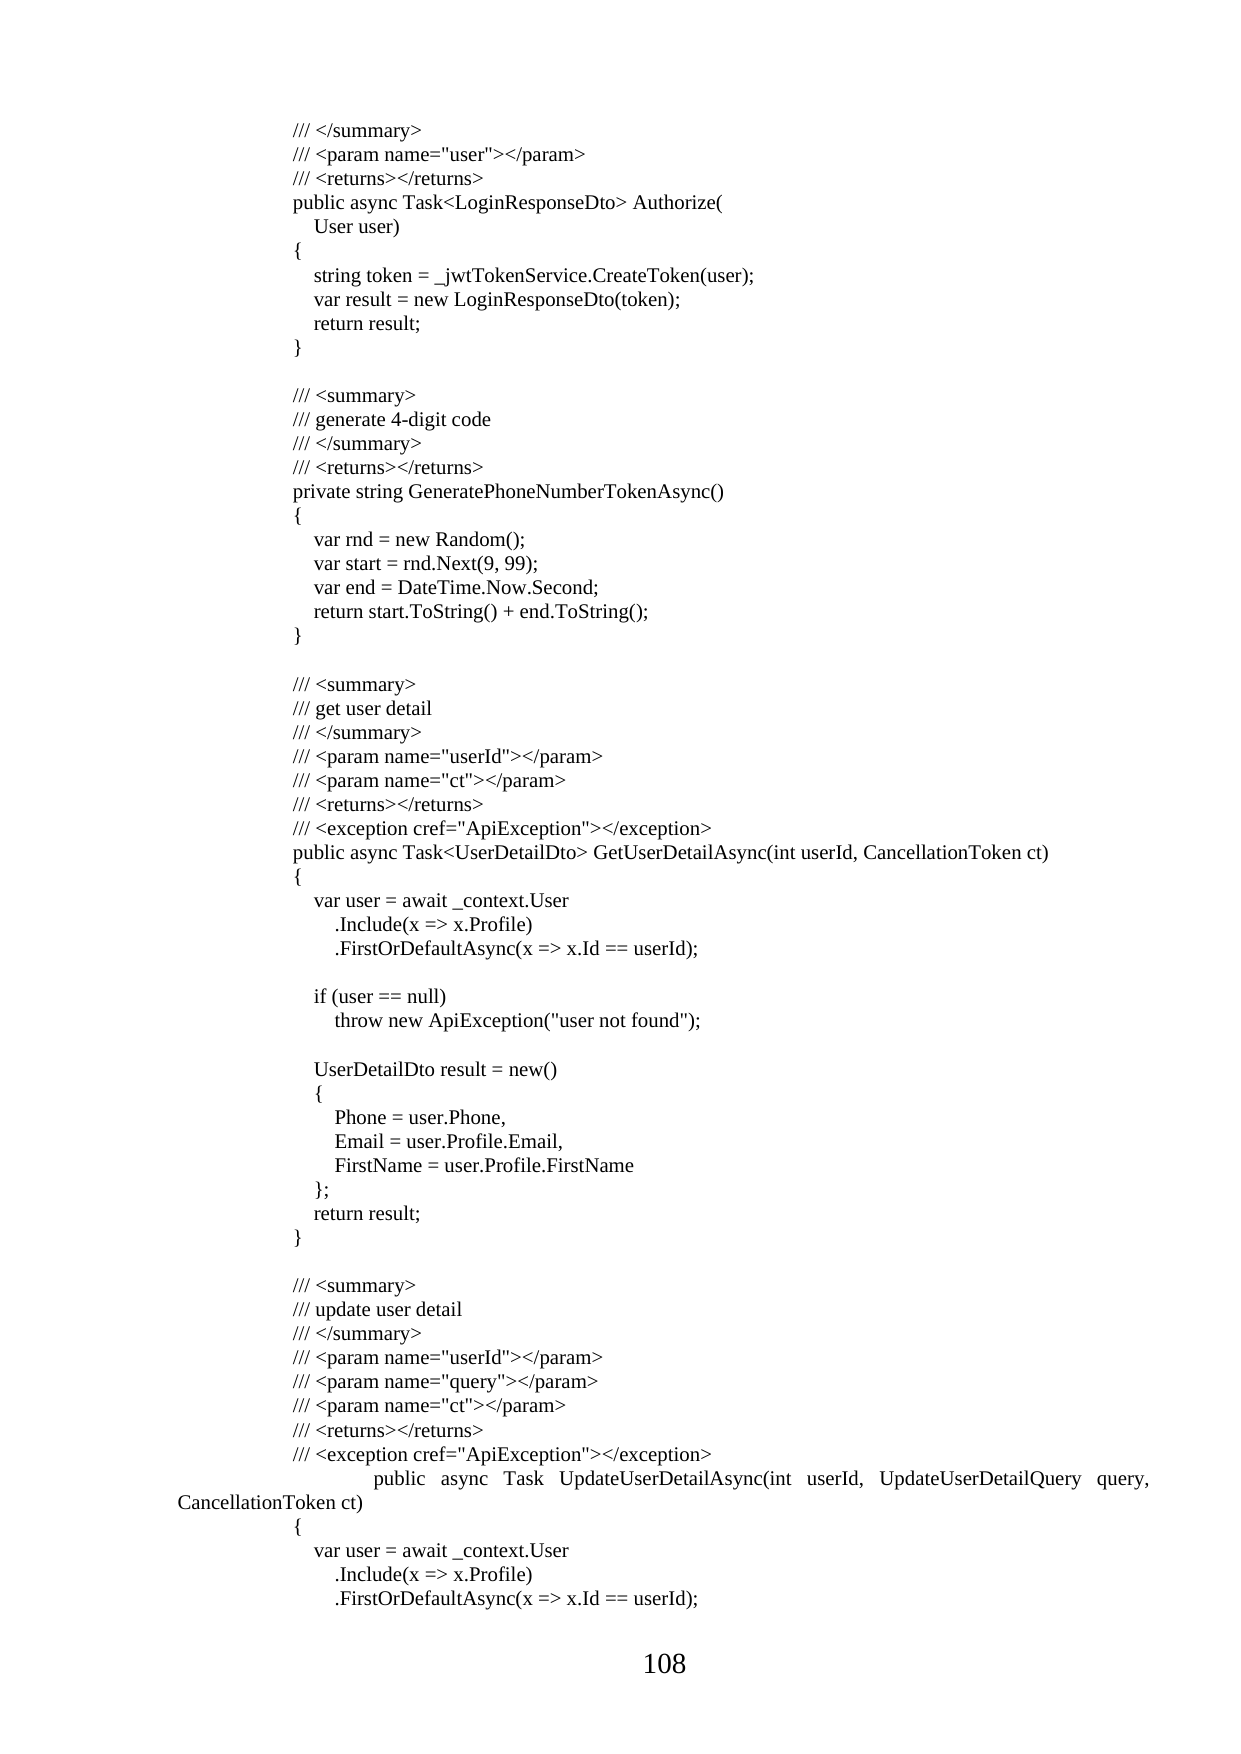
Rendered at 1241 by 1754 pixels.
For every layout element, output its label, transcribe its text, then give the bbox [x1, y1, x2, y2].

text /// <param name="ct"></param> [177, 1393, 1152, 1417]
text .FirstOrDefaultAsync(x => x.Id == userId); [177, 1586, 1152, 1610]
text var start = rnd.Next(9, 99); [177, 551, 1152, 575]
text /// <exception cref="ApiException"></exception> [177, 1442, 1152, 1466]
text { [177, 238, 1152, 262]
text /// <summary> [177, 1273, 1152, 1297]
text return result; [177, 311, 1152, 335]
text /// <param name="ct"></param> [177, 768, 1152, 792]
text UserDetailDto result = new() [177, 1057, 1152, 1081]
text string token = _jwtTokenService.CreateToken(user); [177, 262, 1152, 287]
text { [177, 864, 1152, 888]
text { [177, 1514, 1152, 1538]
text public async Task UpdateUserDetailAsync(int userId, UpdateUserDetailQuery query, CancellationToken ct) [177, 1466, 1152, 1514]
text /// <exception cref="ApiException"></exception> [177, 816, 1152, 840]
text Email = user.Profile.Email, [177, 1129, 1152, 1153]
text /// <returns></returns> [177, 1417, 1152, 1442]
text /// update user detail [177, 1297, 1152, 1321]
text /// generate 4-digit code [177, 407, 1152, 431]
text var user = await _context.User [177, 1538, 1152, 1562]
text public async Task<LoginResponseDto> Authorize( [177, 190, 1152, 214]
text .FirstOrDefaultAsync(x => x.Id == userId); [177, 936, 1152, 960]
text .Include(x => x.Profile) [177, 1562, 1152, 1586]
text return start.ToString() + end.ToString(); [177, 599, 1152, 623]
text FirstName = user.Profile.FirstName [177, 1153, 1152, 1177]
text var result = new LoginResponseDto(token); [177, 287, 1152, 311]
text /// </summary> [177, 1321, 1152, 1345]
text var rnd = new Random(); [177, 527, 1152, 551]
text /// <param name="userId"></param> [177, 744, 1152, 768]
text { [177, 1081, 1152, 1105]
text return result; [177, 1201, 1152, 1225]
text /// <summary> [177, 383, 1152, 407]
text } [177, 335, 1152, 359]
text /// </summary> [177, 720, 1152, 744]
text User user) [177, 214, 1152, 238]
text var end = DateTime.Now.Second; [177, 575, 1152, 599]
text /// <param name="query"></param> [177, 1369, 1152, 1393]
text } [177, 1225, 1152, 1249]
text /// </summary> [177, 118, 1152, 142]
text throw new ApiException("user not found"); [177, 1008, 1152, 1032]
text if (user == null) [177, 984, 1152, 1008]
text } [177, 623, 1152, 647]
text /// <param name="userId"></param> [177, 1345, 1152, 1369]
text public async Task<UserDetailDto> GetUserDetailAsync(int userId, CancellationToken ct) [177, 840, 1152, 864]
text /// <param name="user"></param> [177, 142, 1152, 166]
text .Include(x => x.Profile) [177, 912, 1152, 936]
text /// get user detail [177, 696, 1152, 720]
text /// <summary> [177, 672, 1152, 696]
text var user = await _context.User [177, 888, 1152, 912]
text { [177, 503, 1152, 527]
text Phone = user.Phone, [177, 1105, 1152, 1129]
text private string GeneratePhoneNumberTokenAsync() [177, 479, 1152, 503]
text /// <returns></returns> [177, 792, 1152, 816]
text }; [177, 1177, 1152, 1201]
text /// </summary> [177, 431, 1152, 455]
text /// <returns></returns> [177, 166, 1152, 190]
text /// <returns></returns> [177, 455, 1152, 479]
